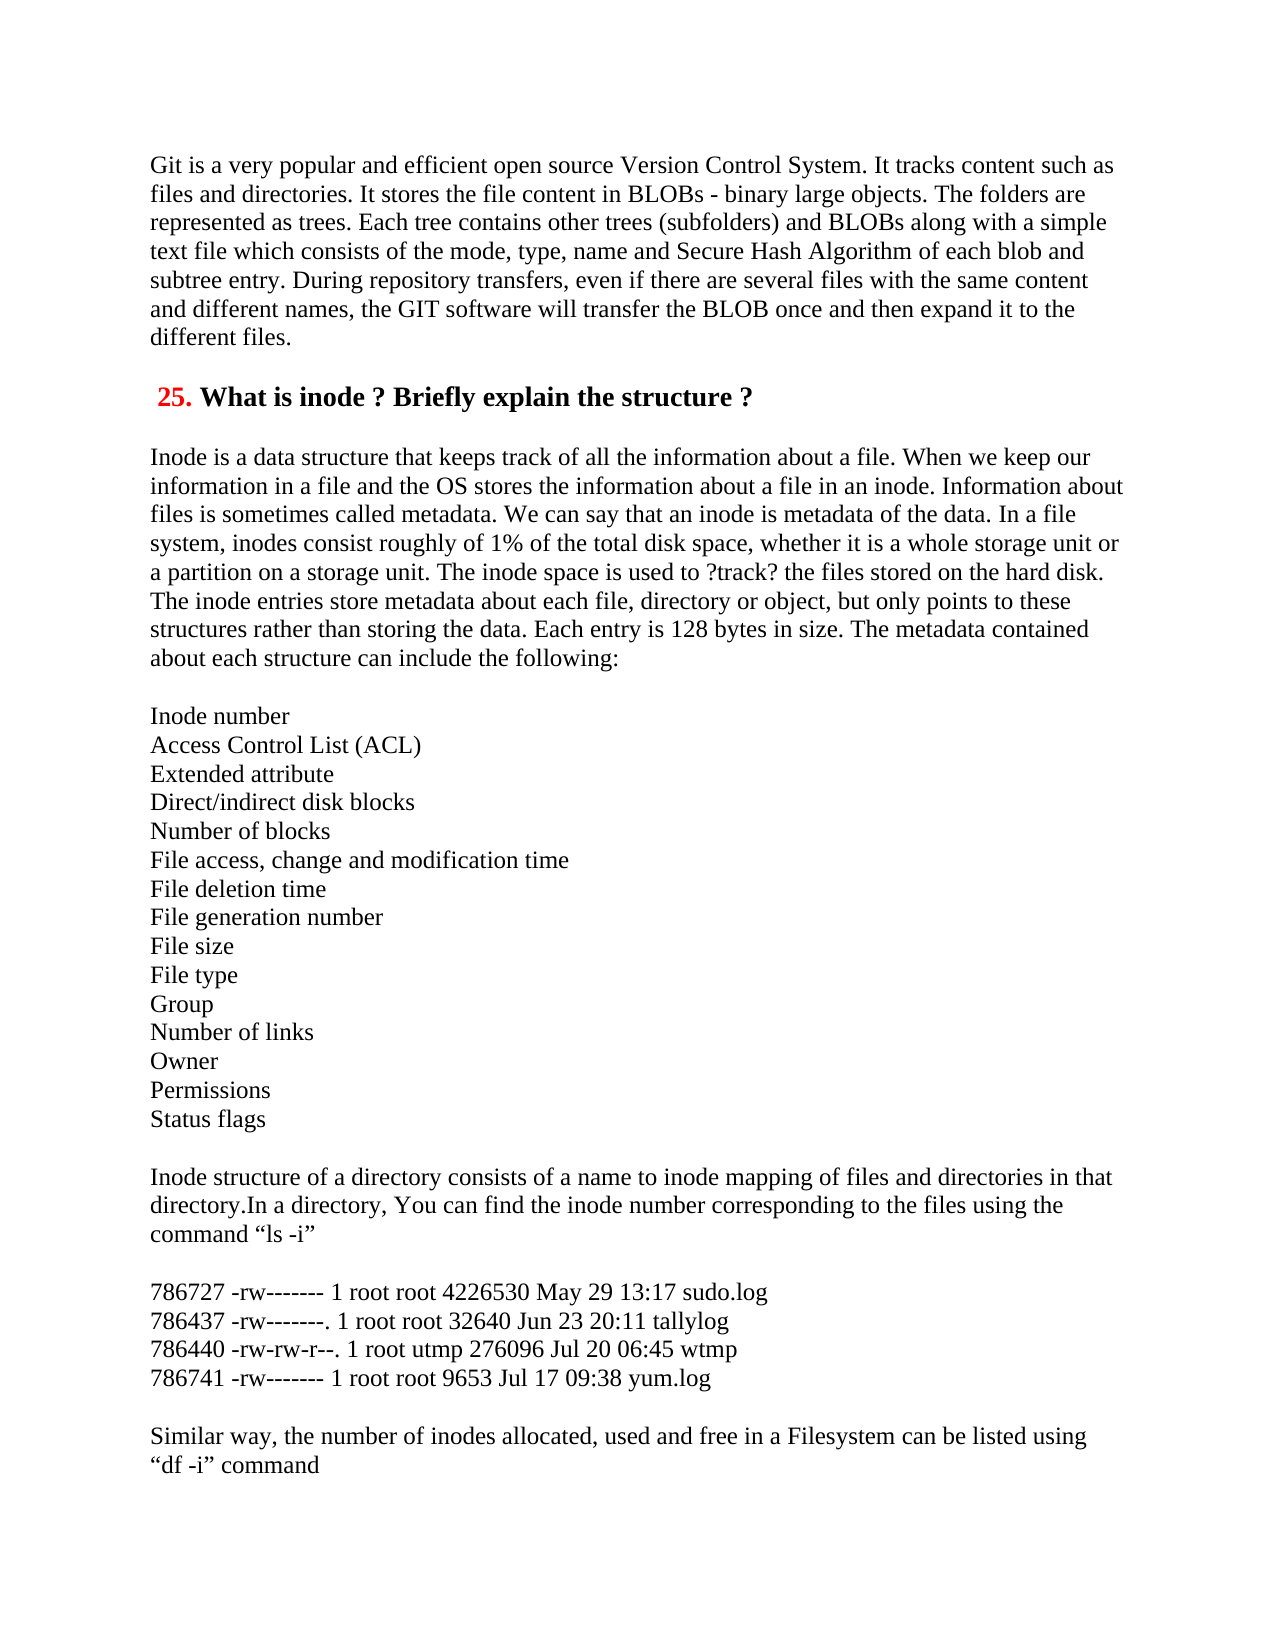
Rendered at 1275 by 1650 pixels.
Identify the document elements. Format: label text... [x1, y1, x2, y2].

text Inode is a data structure that keeps track of all the information about a file. When we keep our information in a file and the OS stores the information about a file in an inode. Information about files is sometimes called metadata. We can say that an inode is metadata of the data. In a file system, inodes consist roughly of 1% of the total disk space, whether it is a whole storage unit or a partition on a storage unit. The inode space is used to ?track? the files stored on the hard disk. The inode entries store metadata about each file, directory or object, but only points to these structures rather than storing the data. Each entry is 128 bytes in size. The metadata contained about each structure can include the following: [150, 442, 1125, 672]
text Inode structure of a directory consists of a name to inode mapping of files and directories in that directory.In a directory, You can find the inode number corresponding to the files using the command “ls -i” [150, 1162, 1125, 1248]
text Inode number Access Control List (ACL) Extended attribute Direct/indirect disk blocks Number of blocks File access, change and modification time File deletion time File generation number File size File type Group Number of links Owner Permissions Status flags [150, 701, 1125, 1132]
text 25. What is inode ? Briefly explain the structure ? [150, 380, 1125, 413]
text 786727 -rw------- 1 root root 4226530 May 29 13:17 sudo.log 786437 -rw-------. 1 root root 32640 Jun 23 20:11 tallylog 786440 -rw-rw-r--. 1 root utmp 276096 Jul 20 06:45 wtmp 786741 -rw------- 1 root root 9653 Jul 17 09:38 yum.log [150, 1277, 1125, 1392]
text Git is a very popular and efficient open source Version Control System. It tracks content such as files and directories. It stores the file content in BLOBs - binary large objects. The folders are represented as trees. Each tree contains other trees (subfolders) and BLOBs along with a simple text file which consists of the mode, type, name and Secure Hash Algorithm of each blob and subtree entry. During repository transfers, even if there are several files with the same content and different names, the GIT software will transfer the BLOB once and then expand it to the different files. [150, 150, 1125, 351]
text Similar way, the number of inodes allocated, used and free in a Filesystem can be listed using “df -i” command [150, 1421, 1125, 1479]
